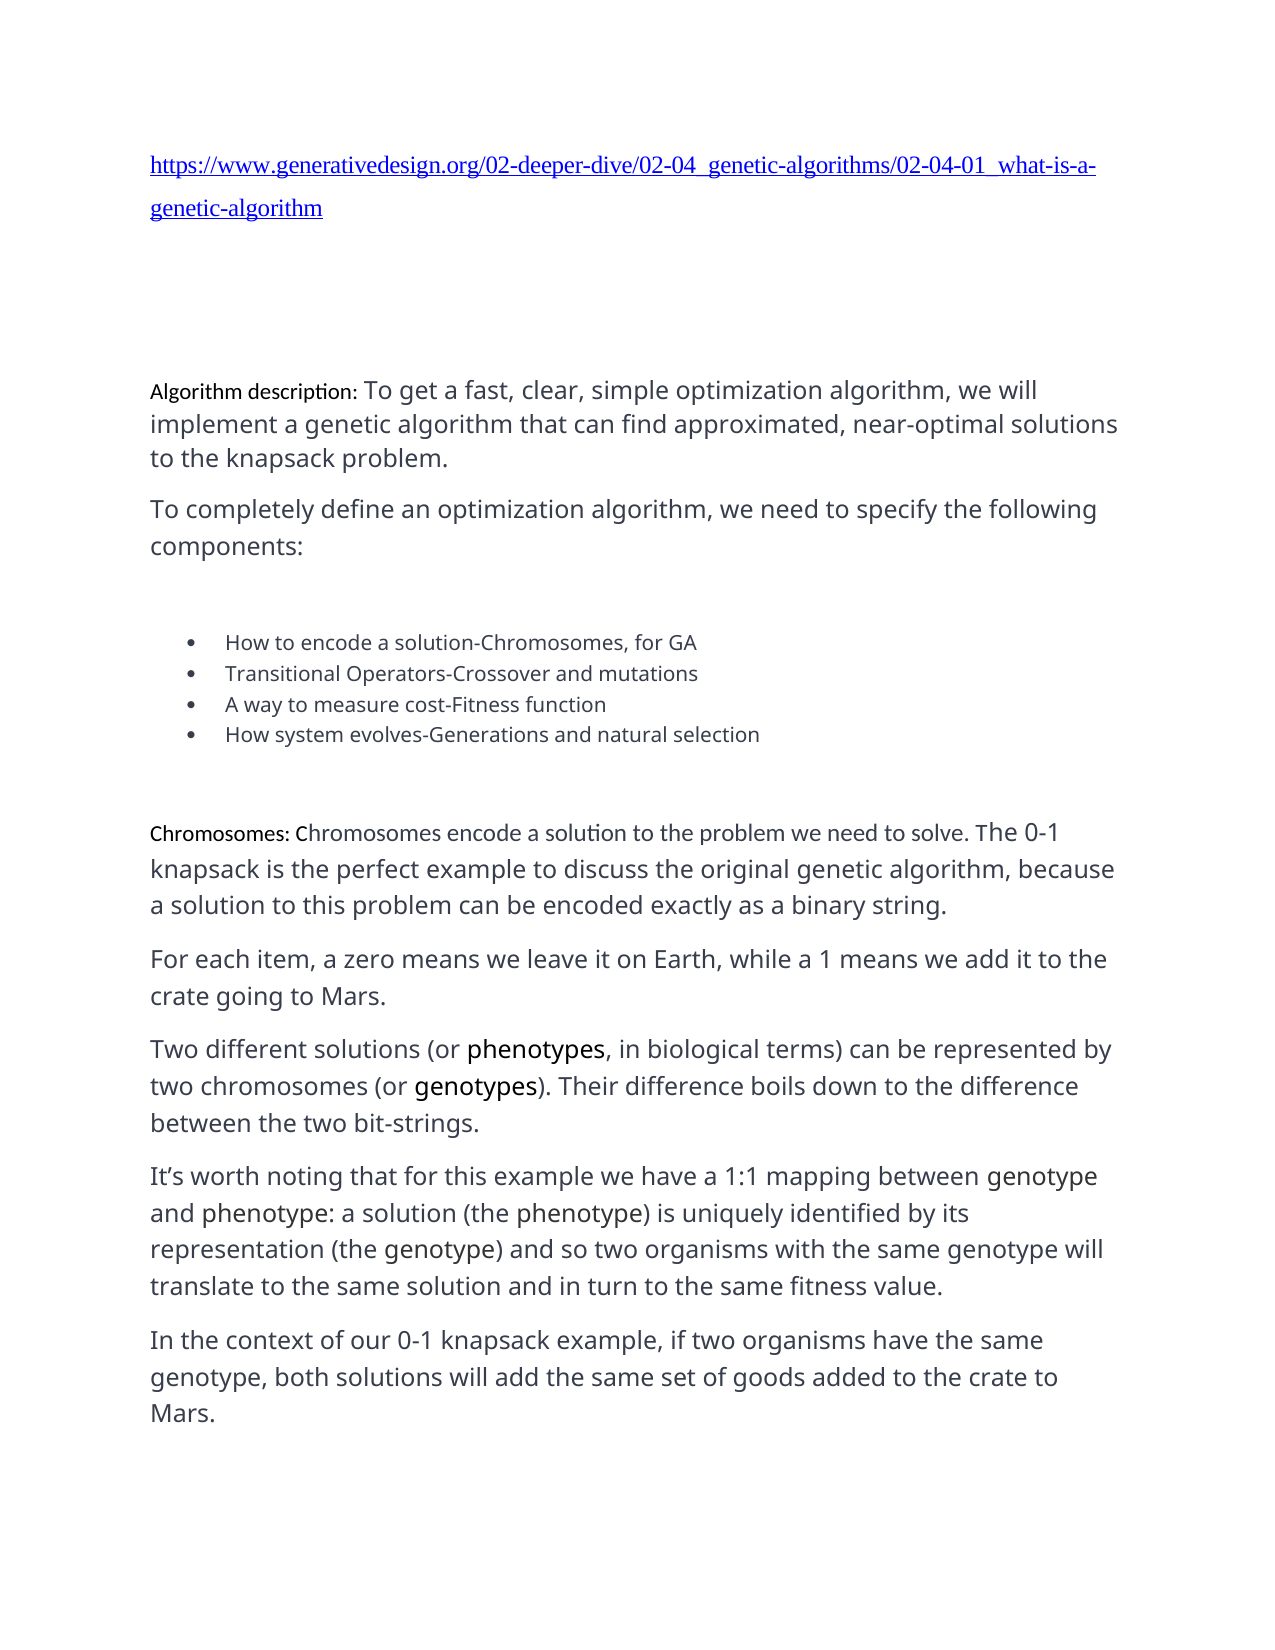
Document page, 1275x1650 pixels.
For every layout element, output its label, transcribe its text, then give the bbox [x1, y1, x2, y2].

text It’s worth noting that for this example we have a 1:1 mapping between genotype and phenotype: a solution (the phenotype) is uniquely identified by its representation (the genotype) and so two organisms with the same genotype will translate to the same solution and in turn to the same fitness value. [150, 1159, 1125, 1303]
list How system evolves-Generations and natural selection [187, 720, 1125, 749]
text In the context of our 0-1 knapsack example, if two organisms have the same genotype, both solutions will add the same set of goods added to the crate to Mars. [150, 1322, 1125, 1430]
list A way to measure cost-Fitness function [187, 690, 1125, 718]
text To completely define an optimization algorithm, we need to specify the following components: [150, 491, 1125, 562]
text Algorithm description: To get a fast, clear, simple optimization algorithm, we will implement a genetic algorithm that can find approximated, near-optimal solutions to the knapsack problem. [150, 372, 1125, 475]
text https://www.generativedesign.org/02-deeper-dive/02-04_genetic-algorithms/02-04-01_what-is-a-genetic-algorithm [150, 150, 1125, 222]
text For each item, a zero means we leave it on Earth, while a 1 means we add it to the crate going to Mars. [150, 941, 1125, 1012]
list Transitional Operators-Crossover and mutations [187, 659, 1125, 687]
list How to encode a solution-Chromosomes, for GA [187, 628, 1125, 657]
text Chromosomes: Chromosomes encode a solution to the problem we need to solve. The 0-1 knapsack is the perfect example to discuss the original genetic algorithm, because a solution to this problem can be encoded exactly as a binary string. [150, 814, 1125, 922]
text Two different solutions (or phenotypes, in biological terms) can be represented by two chromosomes (or genotypes). Their difference boils down to the difference between the two bit-strings. [150, 1032, 1125, 1139]
